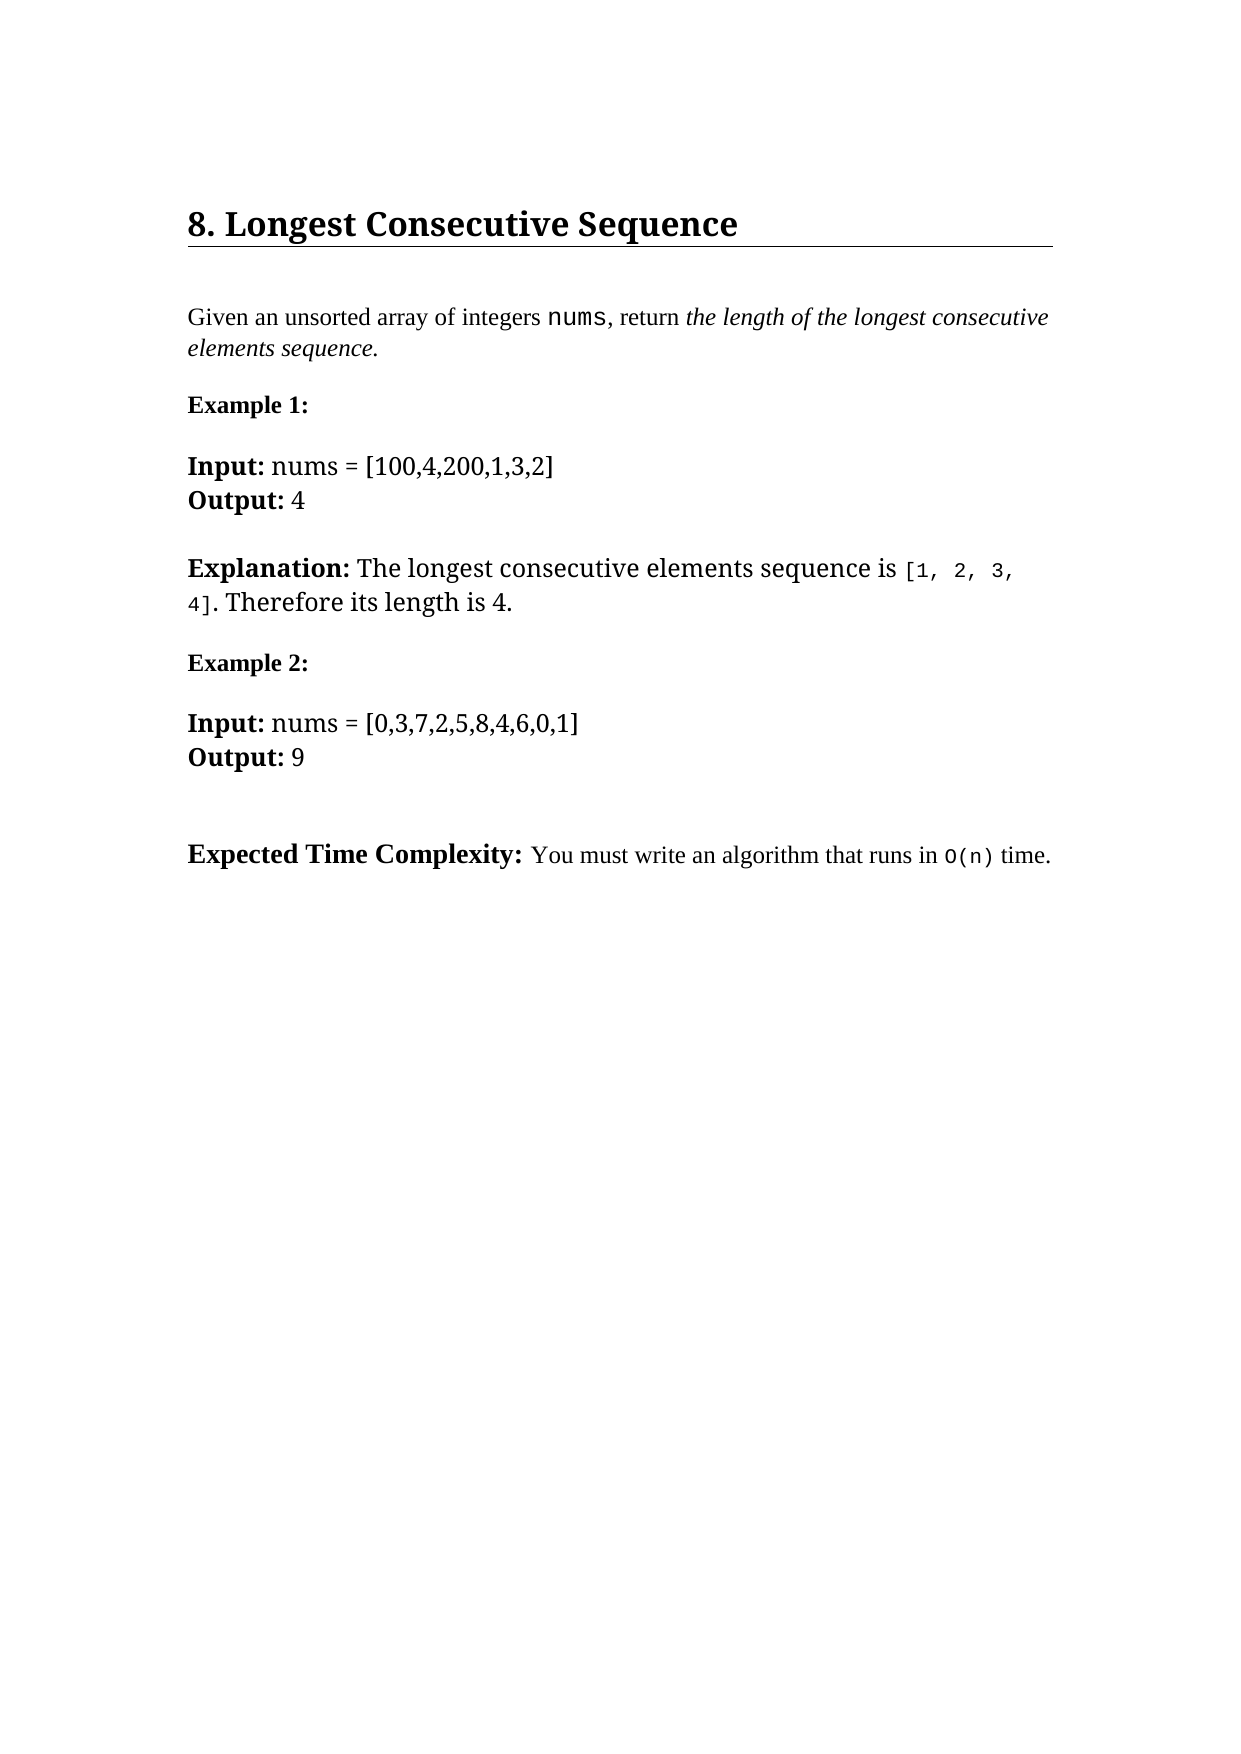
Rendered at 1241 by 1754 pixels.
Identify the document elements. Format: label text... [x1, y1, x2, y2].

text Expected Time Complexity: You must write an algorithm that runs in O(n) time. [187, 837, 1053, 870]
text 8. Longest Consecutive Sequence [187, 201, 1053, 247]
text Output: 4 [187, 483, 1053, 517]
text Example 2: [187, 648, 1053, 677]
text Explanation: The longest consecutive elements sequence is [1, 2, 3, 4]. Therefore its length is 4. [187, 551, 1053, 619]
text Example 1: [187, 391, 1053, 419]
text Input: nums = [0,3,7,2,5,8,4,6,0,1] [187, 706, 1053, 740]
text Input: nums = [100,4,200,1,3,2] [187, 448, 1053, 483]
text Output: 9 [187, 740, 1053, 774]
text Given an unsorted array of integers nums, return the length of the longest consecutive elements sequence. [187, 302, 1053, 361]
